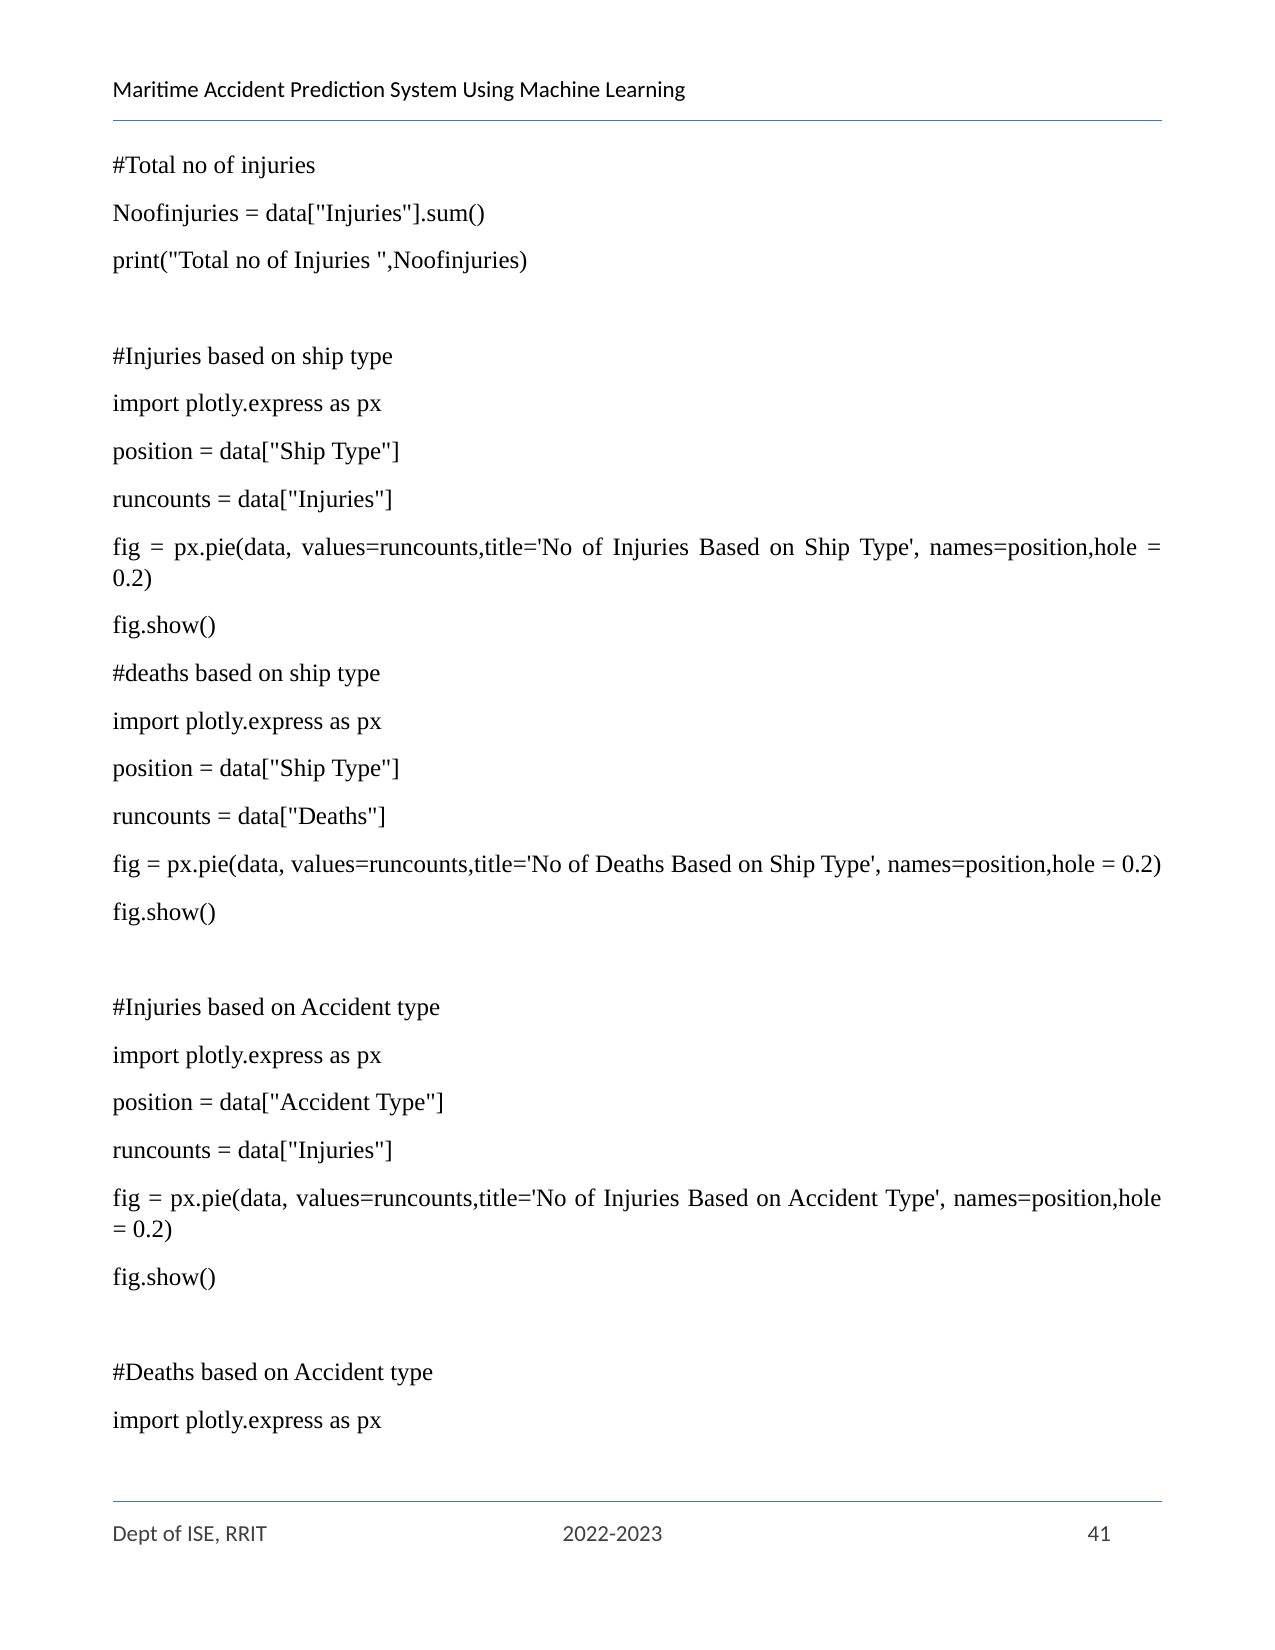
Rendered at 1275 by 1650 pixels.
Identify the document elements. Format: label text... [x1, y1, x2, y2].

text #Injuries based on Accident type [112, 992, 1162, 1021]
text #Total no of injuries [112, 150, 1162, 179]
text position = data["Ship Type"] [112, 753, 1162, 782]
text import plotly.express as px [112, 706, 1162, 734]
text Noofinjuries = data["Injuries"].sum() [112, 198, 1162, 226]
text #Deaths based on Accident type [112, 1357, 1162, 1386]
text fig = px.pie(data, values=runcounts,title='No of Deaths Based on Ship Type', names=position,hole = 0.2) [112, 849, 1162, 878]
text fig.show() [112, 1262, 1162, 1290]
text import plotly.express as px [112, 1405, 1162, 1433]
text import plotly.express as px [112, 1040, 1162, 1068]
text fig = px.pie(data, values=runcounts,title='No of Injuries Based on Accident Type', names=position,hole = 0.2) [112, 1183, 1162, 1243]
text runcounts = data["Injuries"] [112, 484, 1162, 513]
text fig = px.pie(data, values=runcounts,title='No of Injuries Based on Ship Type', names=position,hole = 0.2) [112, 532, 1162, 591]
text fig.show() [112, 897, 1162, 925]
text print("Total no of Injuries ",Noofinjuries) [112, 245, 1162, 274]
text #deaths based on ship type [112, 658, 1162, 687]
text fig.show() [112, 610, 1162, 639]
text position = data["Accident Type"] [112, 1087, 1162, 1116]
text import plotly.express as px [112, 388, 1162, 417]
text #Injuries based on ship type [112, 341, 1162, 369]
text runcounts = data["Injuries"] [112, 1135, 1162, 1164]
text runcounts = data["Deaths"] [112, 801, 1162, 830]
text position = data["Ship Type"] [112, 436, 1162, 465]
